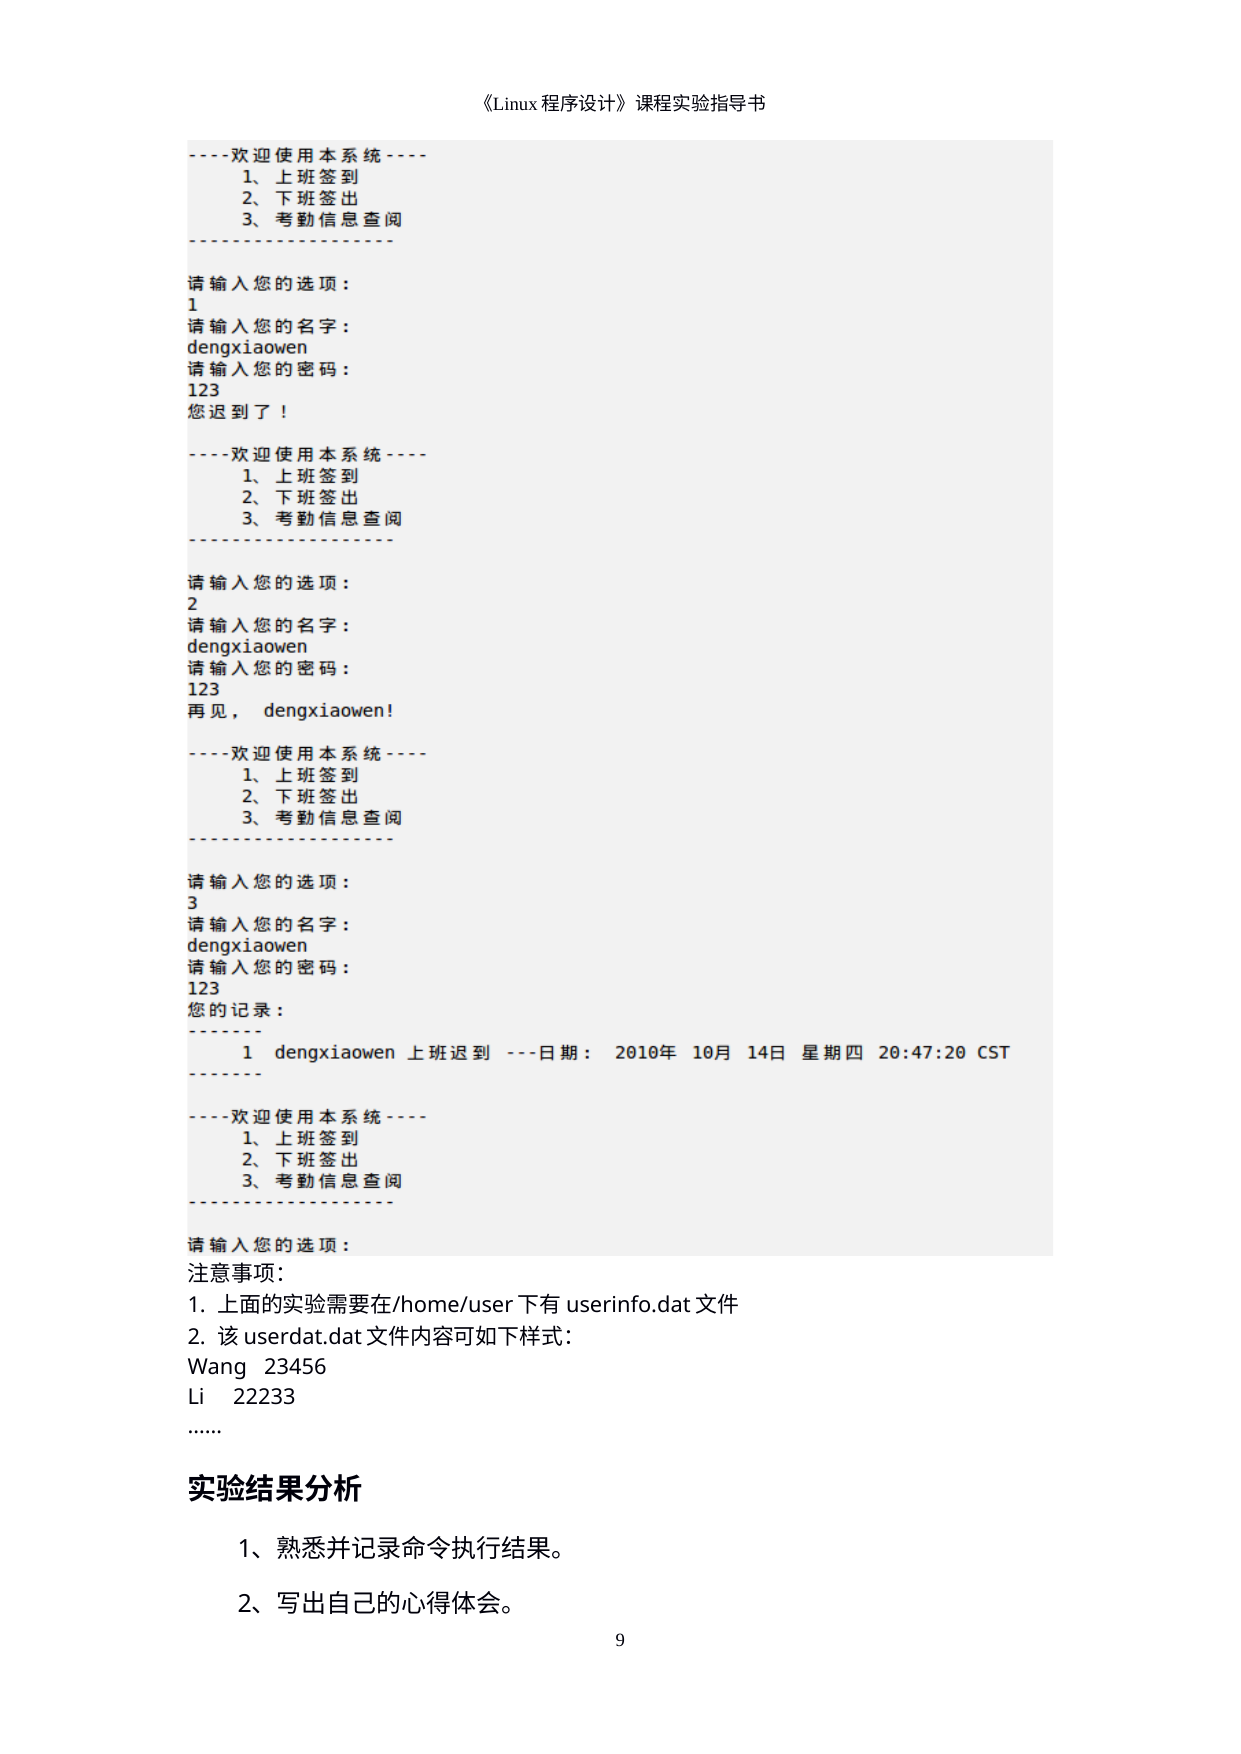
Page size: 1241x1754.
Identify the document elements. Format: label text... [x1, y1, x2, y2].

text Li 22233 [187, 1381, 1053, 1411]
text 1. 上面的实验需要在/home/user下有userinfo.dat文件 [187, 1287, 1053, 1319]
text Wang 23456 [187, 1351, 1053, 1381]
text …… [187, 1411, 1053, 1440]
text 2、写出自己的心得体会。 [237, 1583, 1053, 1619]
subtitle 实验结果分析 [187, 1466, 1053, 1508]
picture [187, 140, 1054, 1256]
text 2. 该userdat.dat文件内容可如下样式： [187, 1319, 1053, 1351]
text 注意事项： [187, 1256, 1053, 1287]
text 1、熟悉并记录命令执行结果。 [237, 1529, 1053, 1565]
